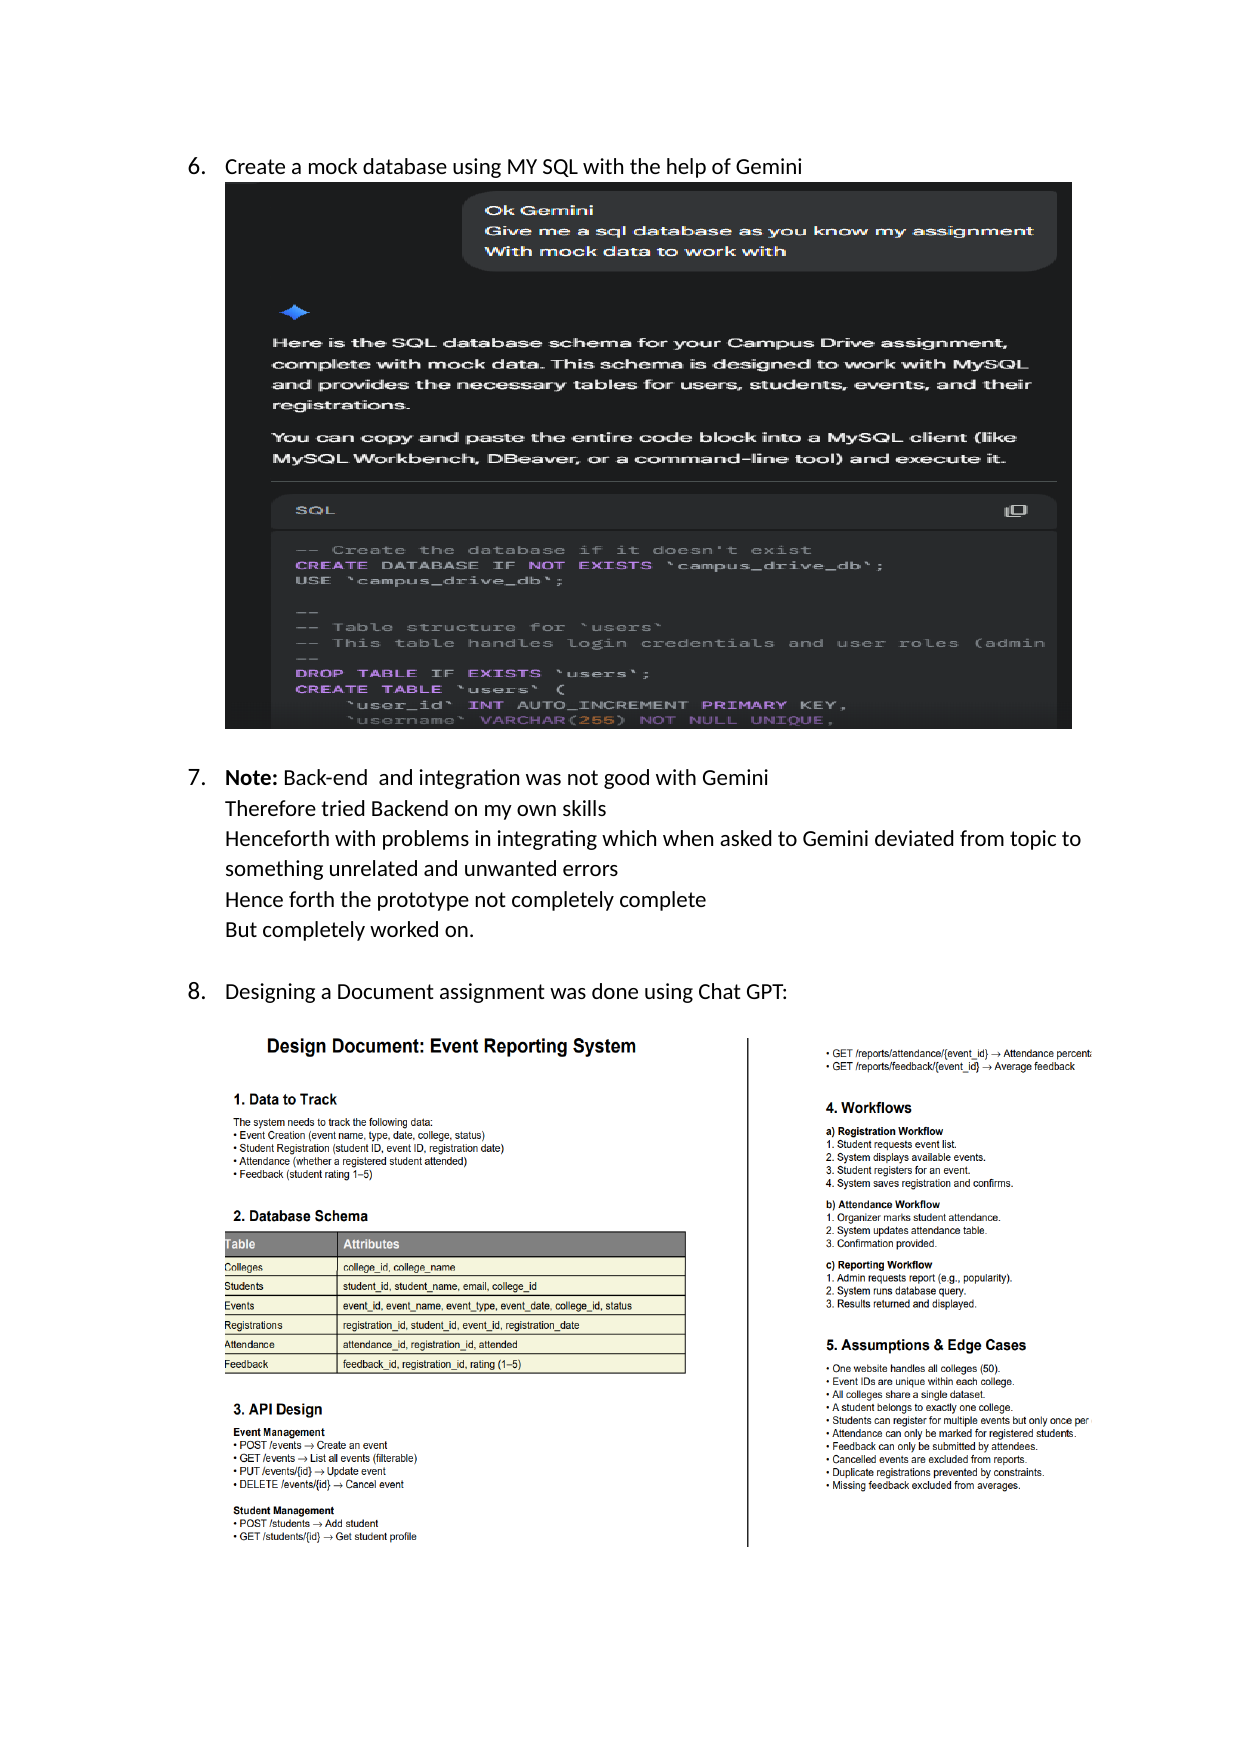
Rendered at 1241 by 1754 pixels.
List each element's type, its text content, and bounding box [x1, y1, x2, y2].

list Designing a Document assignment was done using Chat GPT: [187, 975, 1090, 1006]
list Note: Back-end and integration was not good with Gemini Therefore tried Backend on my own skills Henceforth with problems in integrating which when asked to Gemini deviated from topic to something unrelated and unwanted errors Hence forth the prototype not completely complete But completely worked on. [187, 761, 1090, 943]
picture [225, 1038, 1092, 1547]
picture [225, 182, 1072, 729]
